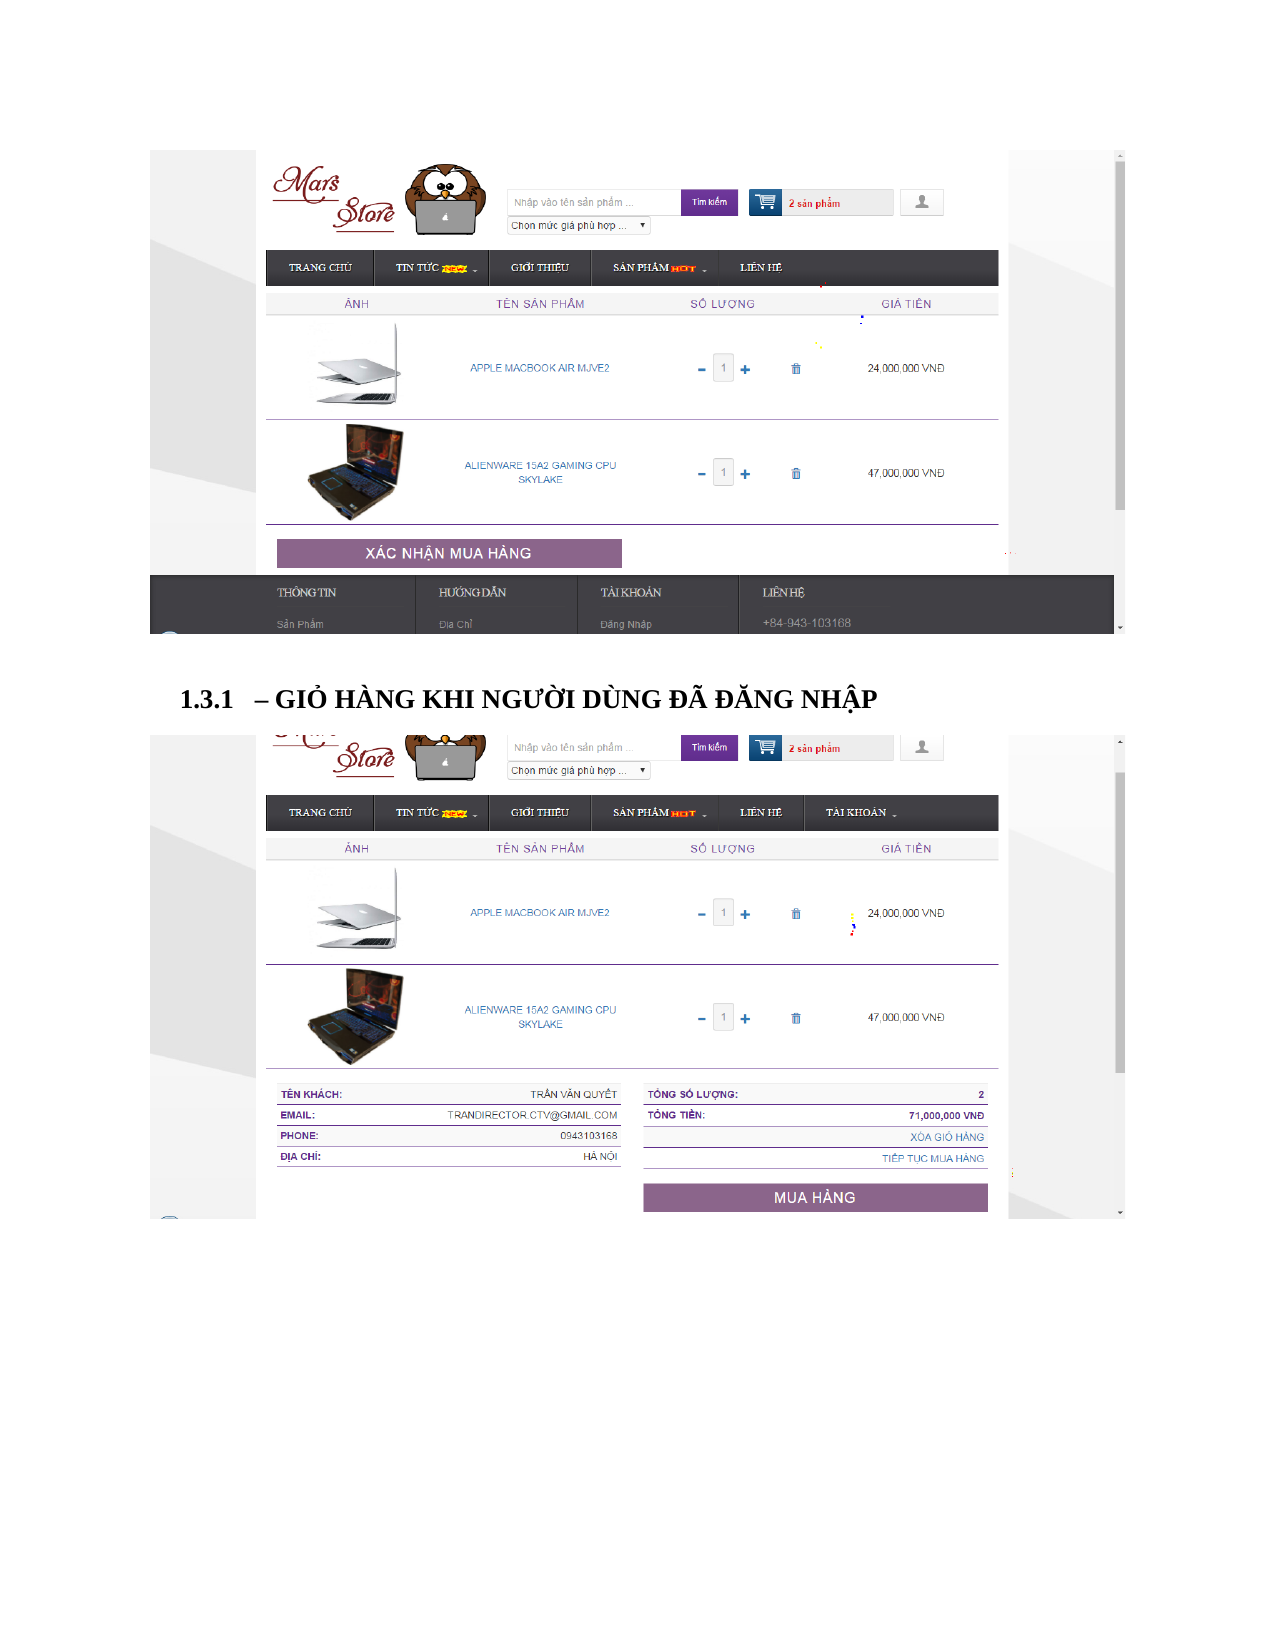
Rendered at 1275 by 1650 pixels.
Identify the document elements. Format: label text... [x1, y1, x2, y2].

picture [150, 735, 1125, 1219]
picture [150, 150, 1125, 634]
list – GIỎ HÀNG KHI NGƯỜI DÙNG ĐÃ ĐĂNG NHẬP [179, 683, 1125, 714]
